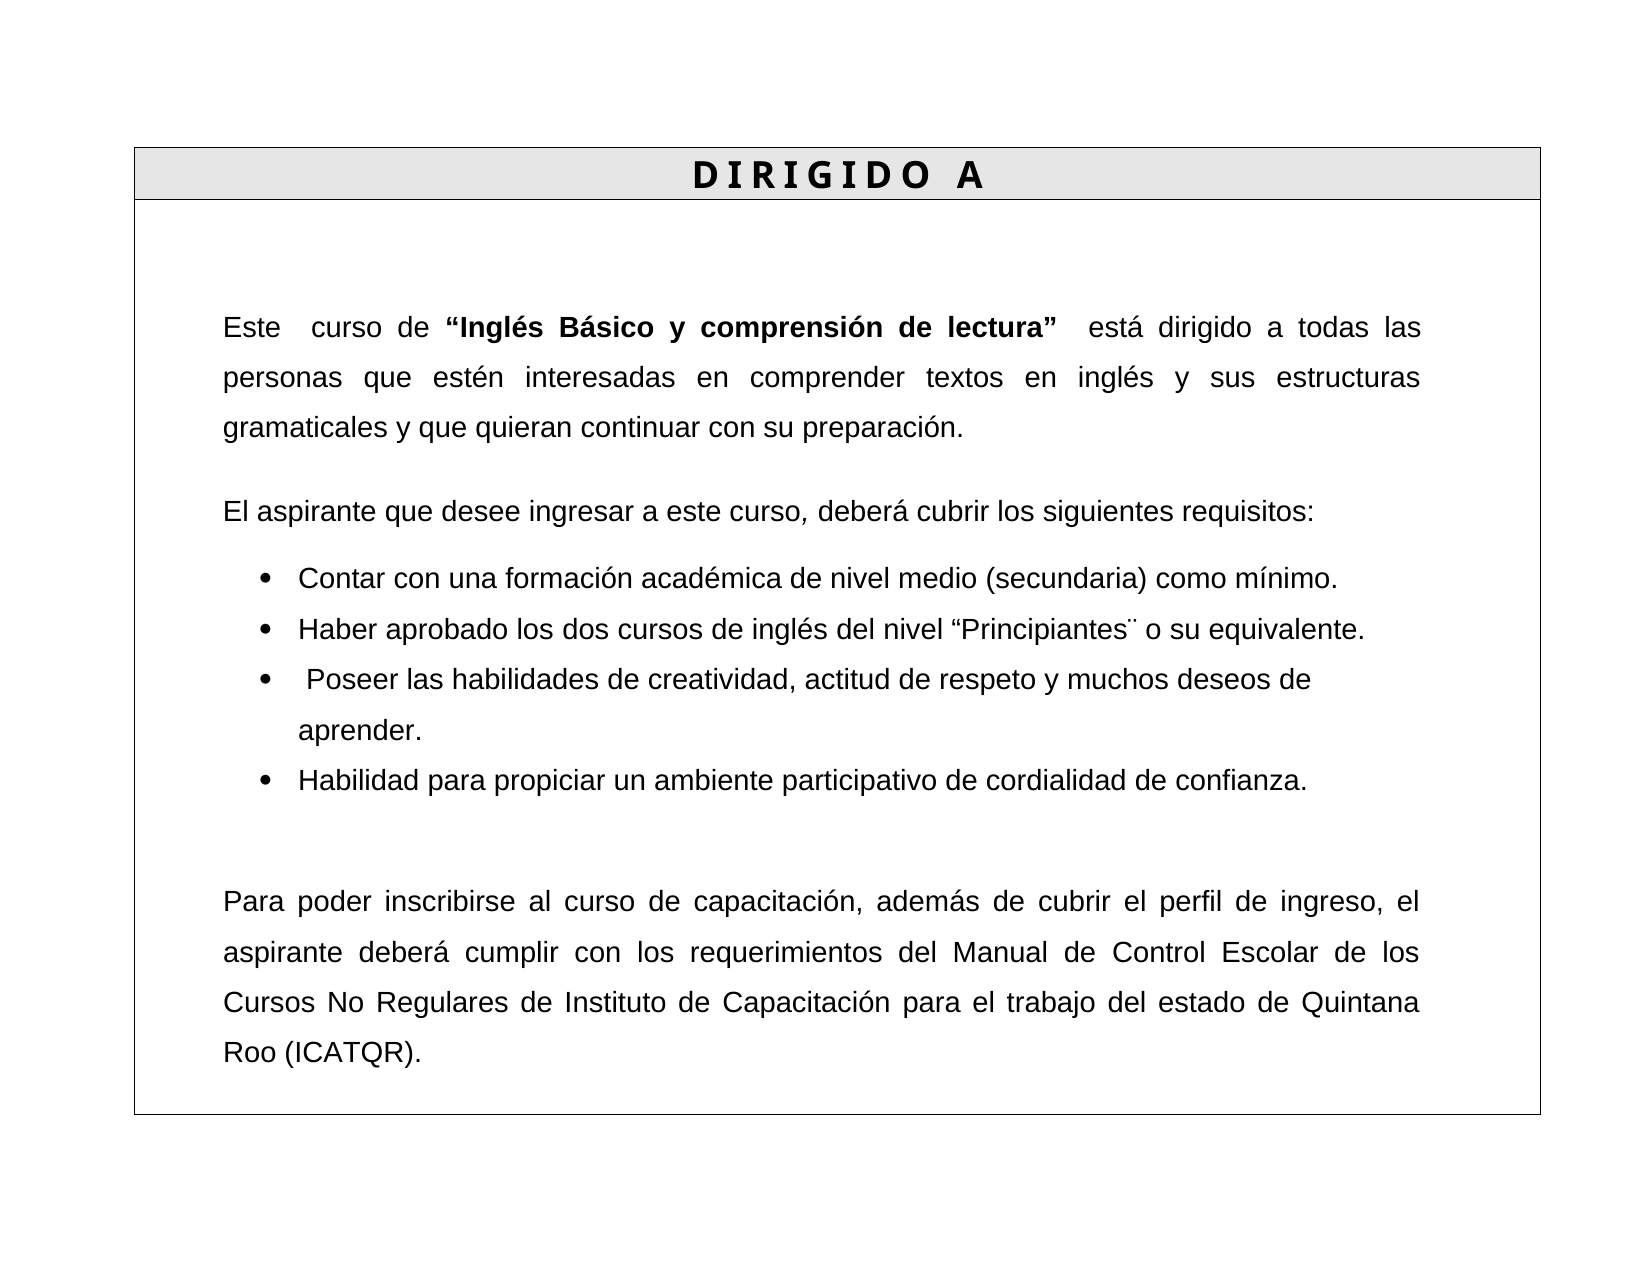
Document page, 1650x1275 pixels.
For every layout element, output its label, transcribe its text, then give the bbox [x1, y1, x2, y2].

table_header DIRIGIDO A [135, 148, 1540, 199]
table_cell Este curso de “Inglés Básico y comprensión de lectura” está dirigido a todas las personas que estén interesadas en comprender textos en inglés y sus estructuras gramaticales y que quieran continuar con su preparación. El aspirante que desee ingresar a este curso, deberá cubrir los siguientes requisitos: Contar con una formación académica de nivel medio (secundaria) como mínimo. Haber aprobado los dos cursos de inglés del nivel “Principiantes¨ o su equivalente. Poseer las habilidades de creatividad, actitud de respeto y muchos deseos de aprender. Habilidad para propiciar un ambiente participativo de cordialidad de confianza. Para poder inscribirse al curso de capacitación, además de cubrir el perfil de ingreso, el aspirante deberá cumplir con los requerimientos del Manual de Control Escolar de los Cursos No Regulares de Instituto de Capacitación para el trabajo del estado de Quintana Roo (ICATQR). [135, 200, 1540, 1114]
